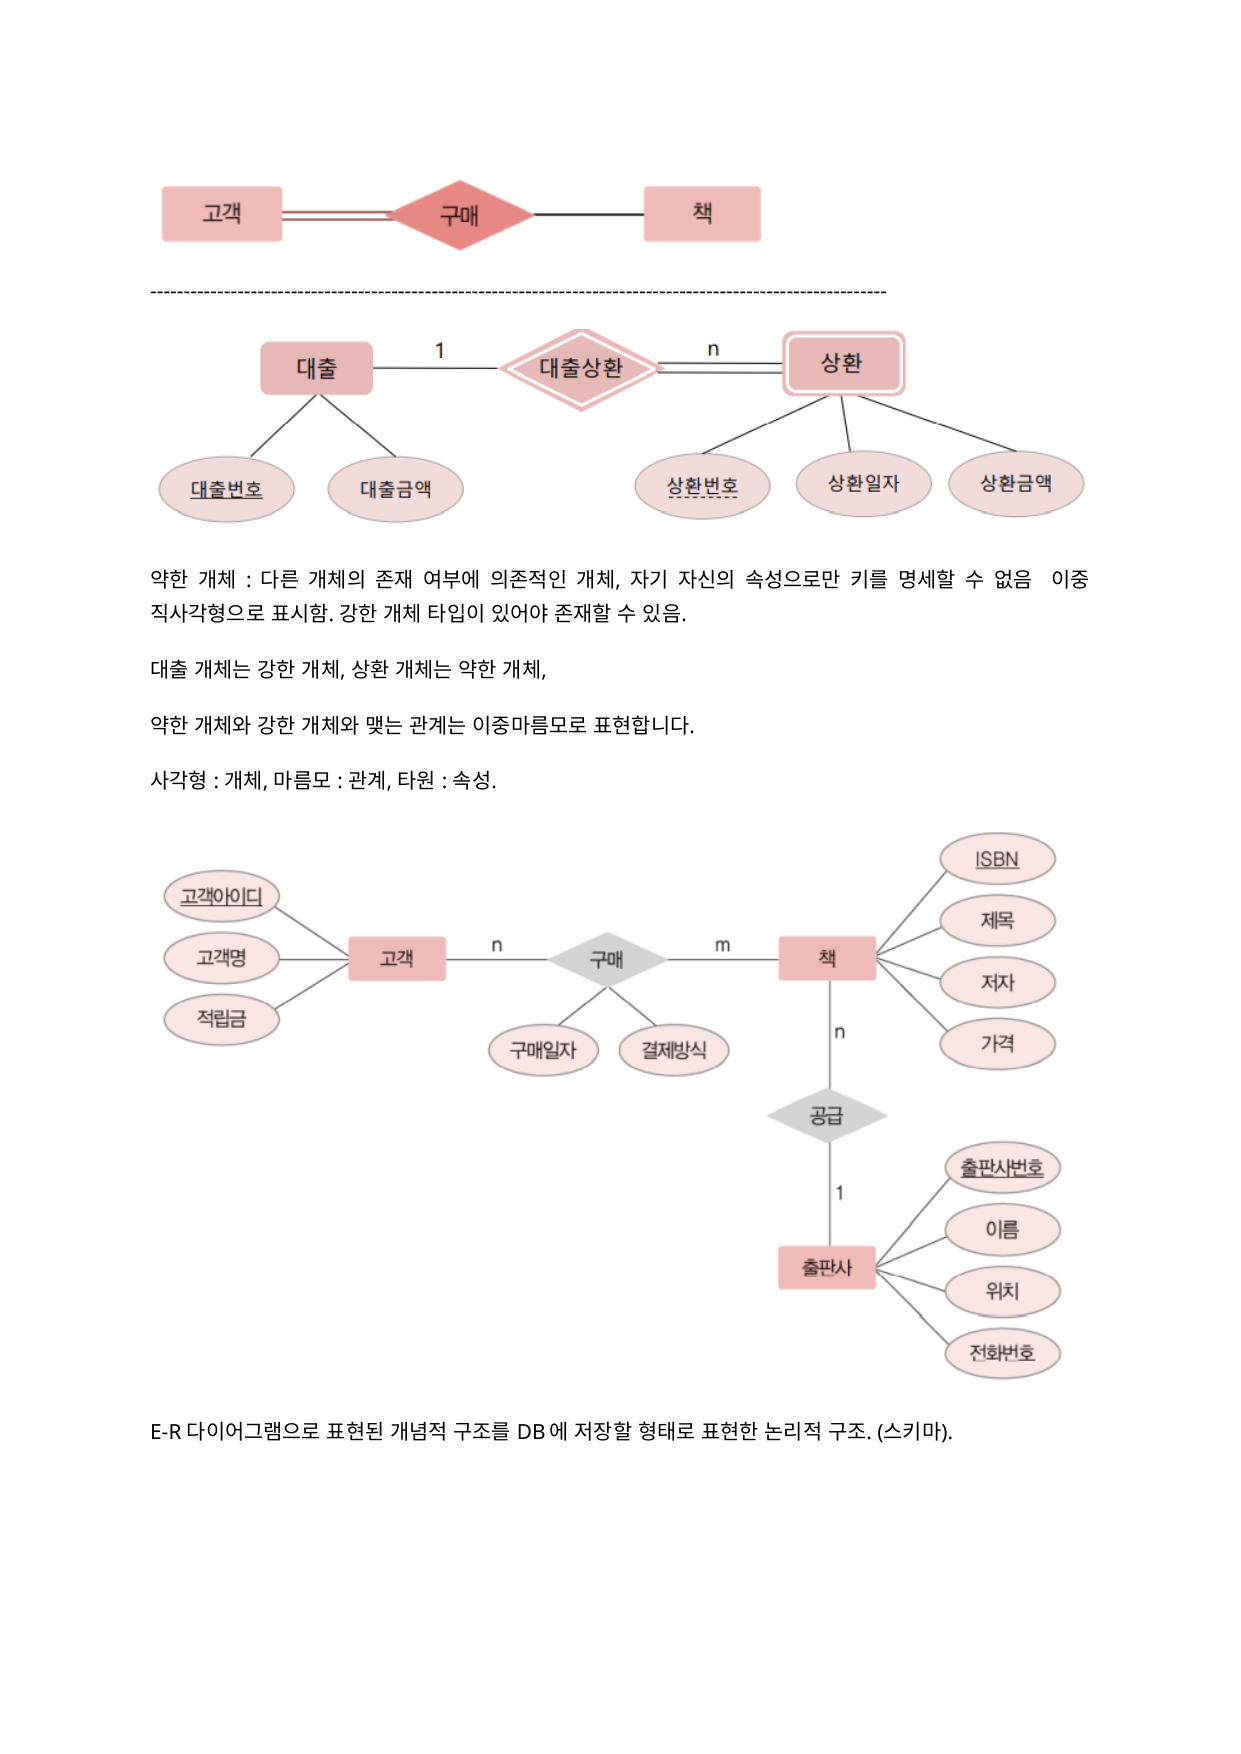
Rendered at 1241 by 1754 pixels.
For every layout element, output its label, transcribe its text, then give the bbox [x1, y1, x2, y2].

picture [150, 820, 1077, 1391]
picture [150, 177, 771, 251]
text 약한 개체와 강한 개체와 맺는 관계는 이중마름모로 표현합니다. [150, 709, 1090, 739]
text -------------------------------------------------------------------------------------------------------------- [150, 276, 1090, 304]
text 사각형 : 개체, 마름모 : 관계, 타원 : 속성. [150, 764, 1090, 795]
text 약한 개체 : 다른 개체의 존재 여부에 의존적인 개체, 자기 자신의 속성으로만 키를 명세할 수 없음 이중 직사각형으로 표시함. 강한 개체 타입이 있어야 존재할 수 있음. [150, 563, 1090, 628]
picture [150, 329, 1091, 538]
text 대출 개체는 강한 개체, 상환 개체는 약한 개체, [150, 653, 1090, 683]
text E-R 다이어그램으로 표현된 개념적 구조를 DB에 저장할 형태로 표현한 논리적 구조. (스키마). [150, 1415, 1090, 1445]
